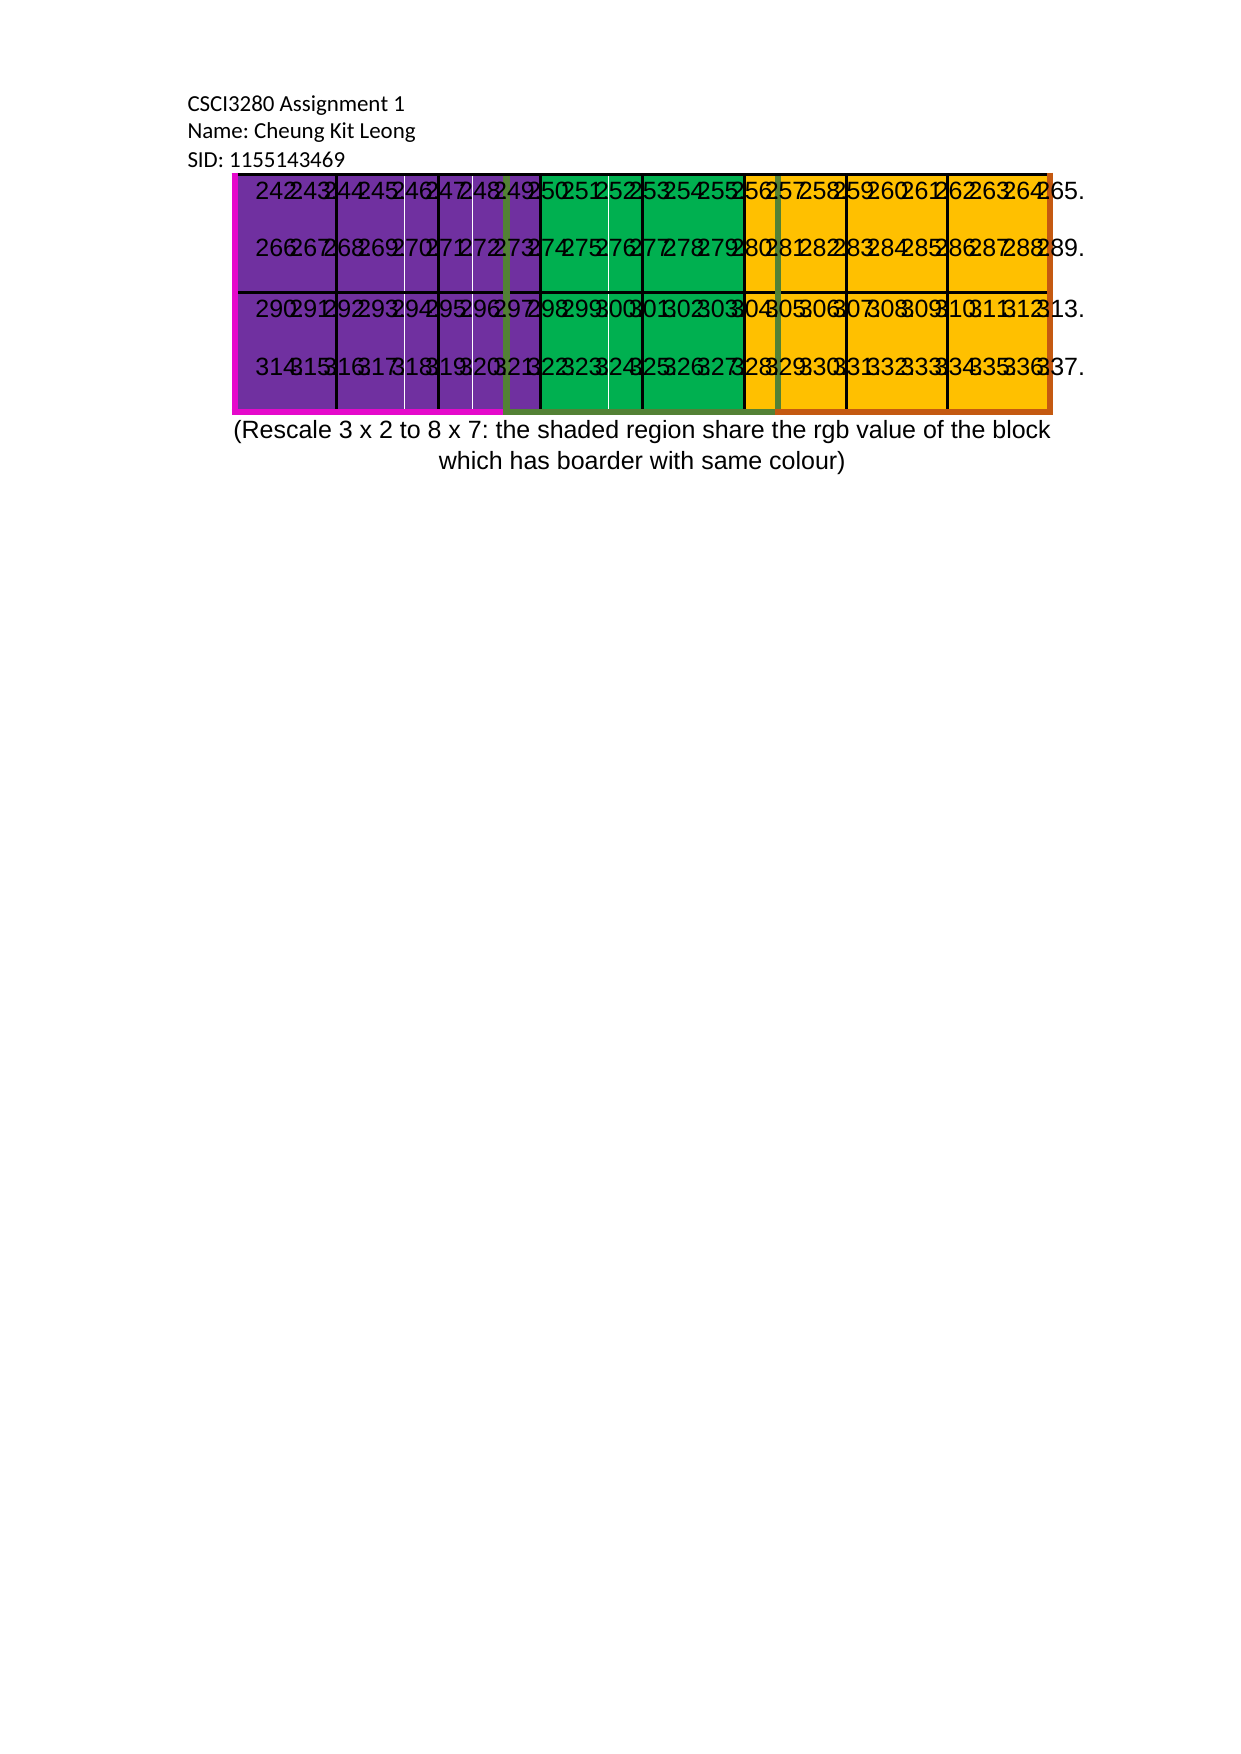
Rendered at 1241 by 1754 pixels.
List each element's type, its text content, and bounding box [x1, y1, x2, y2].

table_cell [914, 233, 946, 291]
table_cell [1016, 294, 1047, 351]
table_cell [609, 233, 641, 291]
table_cell [1016, 176, 1047, 233]
table_cell [440, 176, 472, 233]
table_cell [440, 294, 472, 351]
table_cell [542, 176, 574, 233]
table_cell [405, 351, 437, 409]
table_cell [982, 176, 1016, 233]
table_cell [812, 294, 845, 351]
table_cell [676, 233, 710, 291]
table_cell [238, 176, 269, 233]
table_cell [812, 233, 845, 291]
table_cell [238, 233, 269, 291]
table_cell [710, 351, 743, 409]
table_cell [371, 351, 404, 409]
table_cell [644, 294, 676, 351]
table_cell [949, 351, 982, 409]
table_cell [371, 233, 404, 291]
table_cell [303, 233, 335, 291]
table_cell [574, 176, 608, 233]
table_cell [303, 176, 335, 233]
table_cell [609, 351, 641, 409]
table_cell [574, 233, 608, 291]
table_cell [473, 351, 503, 409]
table_cell [812, 176, 845, 233]
table_cell [781, 294, 812, 351]
table_cell [982, 351, 1016, 409]
table_cell [746, 351, 775, 409]
table_cell [440, 351, 472, 409]
table_cell [949, 233, 982, 291]
table_cell [848, 176, 880, 233]
table_cell [781, 233, 812, 291]
table_cell [880, 351, 914, 409]
table_cell [473, 294, 503, 351]
table_cell [440, 233, 472, 291]
table_cell [238, 351, 269, 409]
table_cell [238, 294, 269, 351]
table_cell [405, 176, 437, 233]
table_cell [746, 233, 775, 291]
table_cell [473, 233, 503, 291]
table_cell [848, 233, 880, 291]
table_cell [269, 351, 303, 409]
table_cell [574, 351, 608, 409]
table_cell [269, 233, 303, 291]
table_cell [848, 294, 880, 351]
table_cell [676, 294, 710, 351]
table_cell [269, 176, 303, 233]
table_cell [1016, 233, 1047, 291]
text (Rescale 3 x 2 to 8 x 7: the shaded region share the rgb value of the block which has boarder with same colour) [232, 415, 1053, 475]
table_cell [1016, 351, 1047, 409]
table_cell [473, 176, 503, 233]
table_cell [781, 176, 812, 233]
table_cell [914, 351, 946, 409]
table_cell [303, 294, 335, 351]
table_cell [746, 176, 775, 233]
table_cell [781, 351, 812, 409]
table_cell [371, 294, 404, 351]
table_cell [710, 233, 743, 291]
table_cell [710, 294, 743, 351]
table_cell [746, 294, 775, 351]
table_cell [949, 176, 982, 233]
table_cell [542, 233, 574, 291]
table_cell [676, 176, 710, 233]
table_cell [269, 294, 303, 351]
table_cell [574, 294, 608, 351]
table_cell [510, 176, 539, 233]
table_cell [303, 351, 335, 409]
table_cell [676, 351, 710, 409]
table_cell [405, 294, 437, 351]
table_cell [609, 294, 641, 351]
table_cell [710, 176, 743, 233]
table_cell [914, 176, 946, 233]
table_cell [510, 233, 539, 291]
table_cell [338, 351, 371, 409]
table_cell [880, 233, 914, 291]
table_cell [510, 294, 539, 351]
table_cell [880, 294, 914, 351]
table_cell [812, 351, 845, 409]
table_cell [914, 294, 946, 351]
table_cell [338, 294, 371, 351]
table_cell [609, 176, 641, 233]
table_cell [982, 294, 1016, 351]
table_cell [405, 233, 437, 291]
table_cell [982, 233, 1016, 291]
table_cell [542, 351, 574, 409]
table_cell [880, 176, 914, 233]
table_cell [949, 294, 982, 351]
table_cell [542, 294, 574, 351]
table_cell [338, 233, 371, 291]
table_cell [848, 351, 880, 409]
table_cell [644, 233, 676, 291]
table_cell [338, 176, 371, 233]
table_cell [510, 351, 539, 409]
table_cell [644, 351, 676, 409]
table_cell [371, 176, 404, 233]
table_cell [644, 176, 676, 233]
